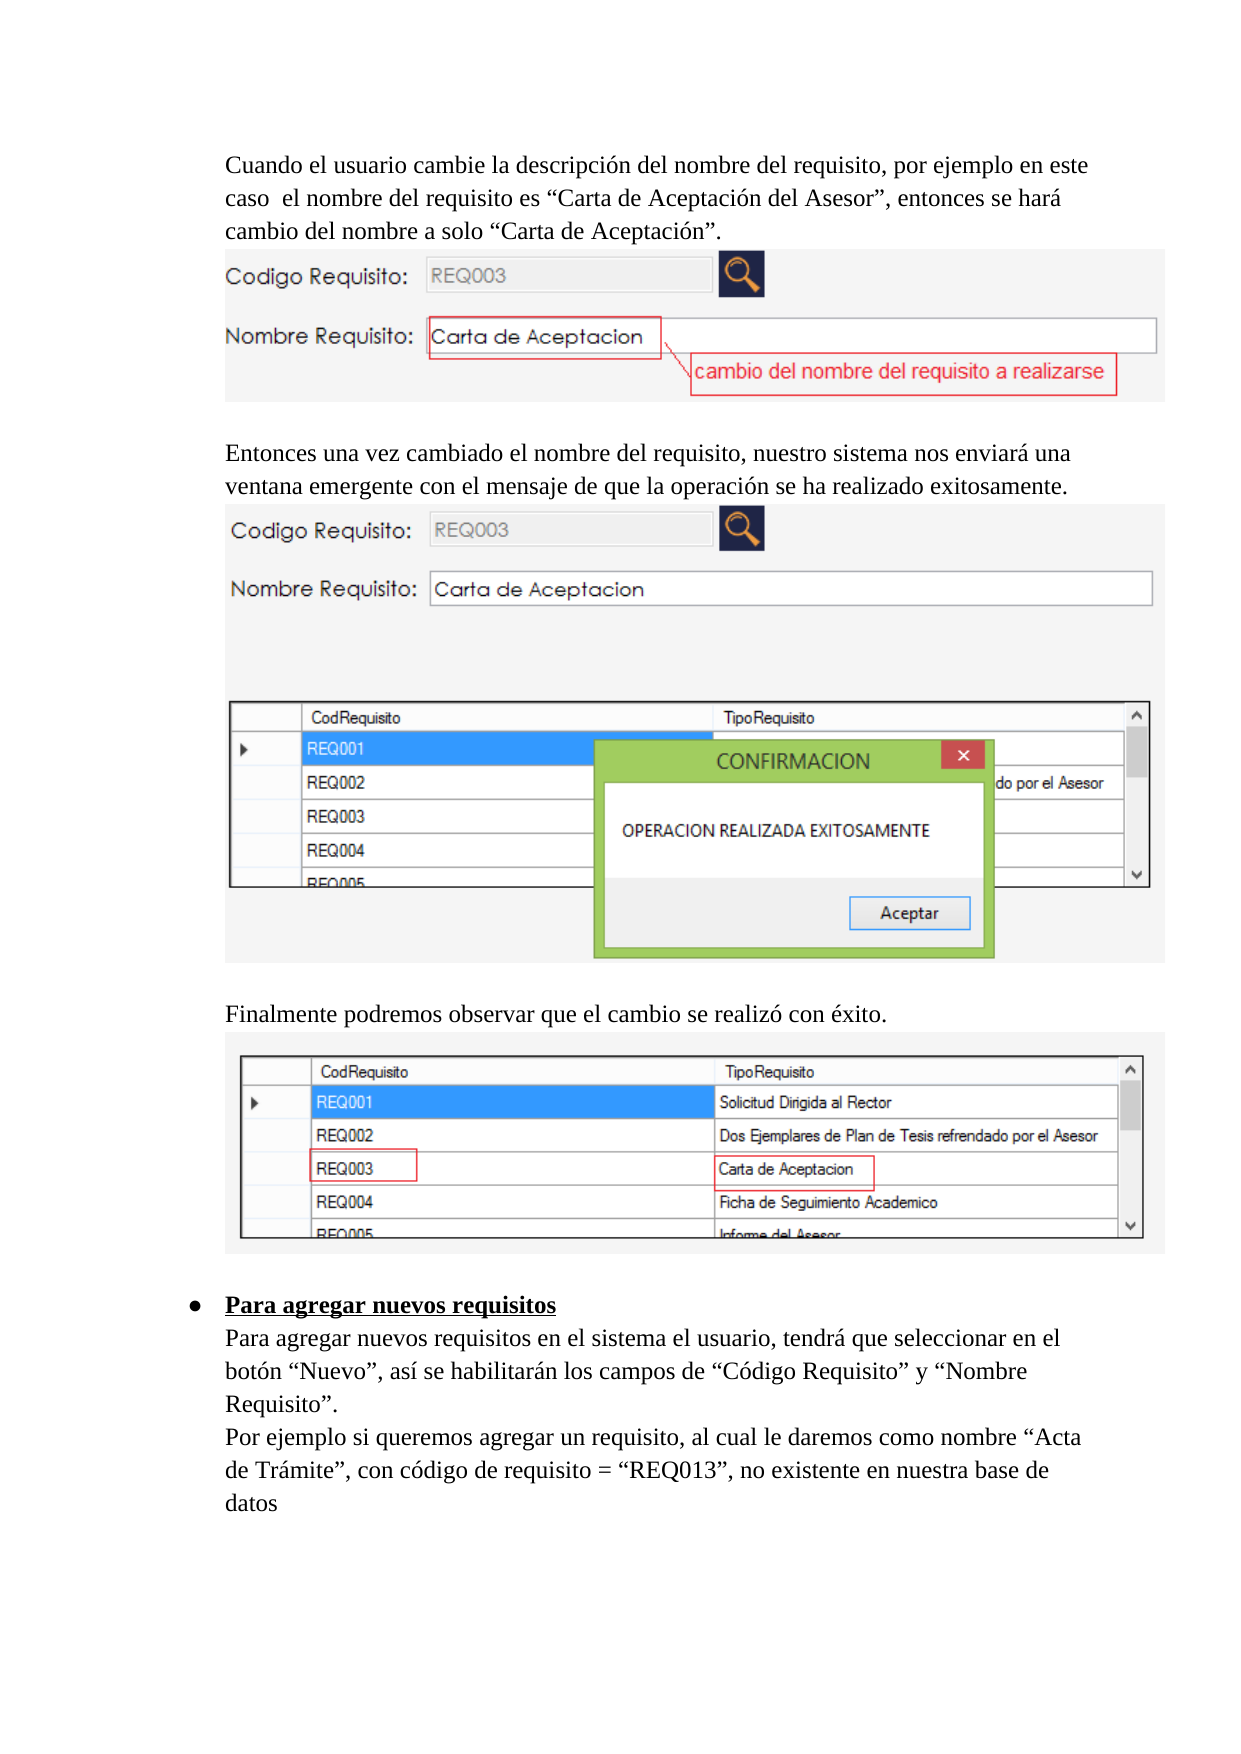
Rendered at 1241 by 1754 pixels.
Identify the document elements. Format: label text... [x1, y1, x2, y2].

picture [225, 504, 1166, 963]
text Entonces una vez cambiado el nombre del requisito, nuestro sistema nos enviará una ventana emergente con el mensaje de que la operación se ha realizado exitosamente. [225, 438, 1090, 500]
text Por ejemplo si queremos agregar un requisito, al cual le daremos como nombre “Acta de Trámite”, con código de requisito = “REQ013”, no existente en nuestra base de datos [225, 1422, 1090, 1517]
text Finalmente podremos observar que el cambio se realizó con éxito. [225, 999, 1090, 1028]
picture [225, 249, 1166, 402]
text Para agregar nuevos requisitos en el sistema el usuario, tendrá que seleccionar en el botón “Nuevo”, así se habilitarán los campos de “Código Requisito” y “Nombre Requisito”. [225, 1323, 1090, 1418]
picture [225, 1032, 1166, 1254]
text Cuando el usuario cambie la descripción del nombre del requisito, por ejemplo en este caso el nombre del requisito es “Carta de Aceptación del Asesor”, entonces se hará cambio del nombre a solo “Carta de Aceptación”. [225, 150, 1090, 245]
list Para agregar nuevos requisitos [187, 1290, 1090, 1319]
